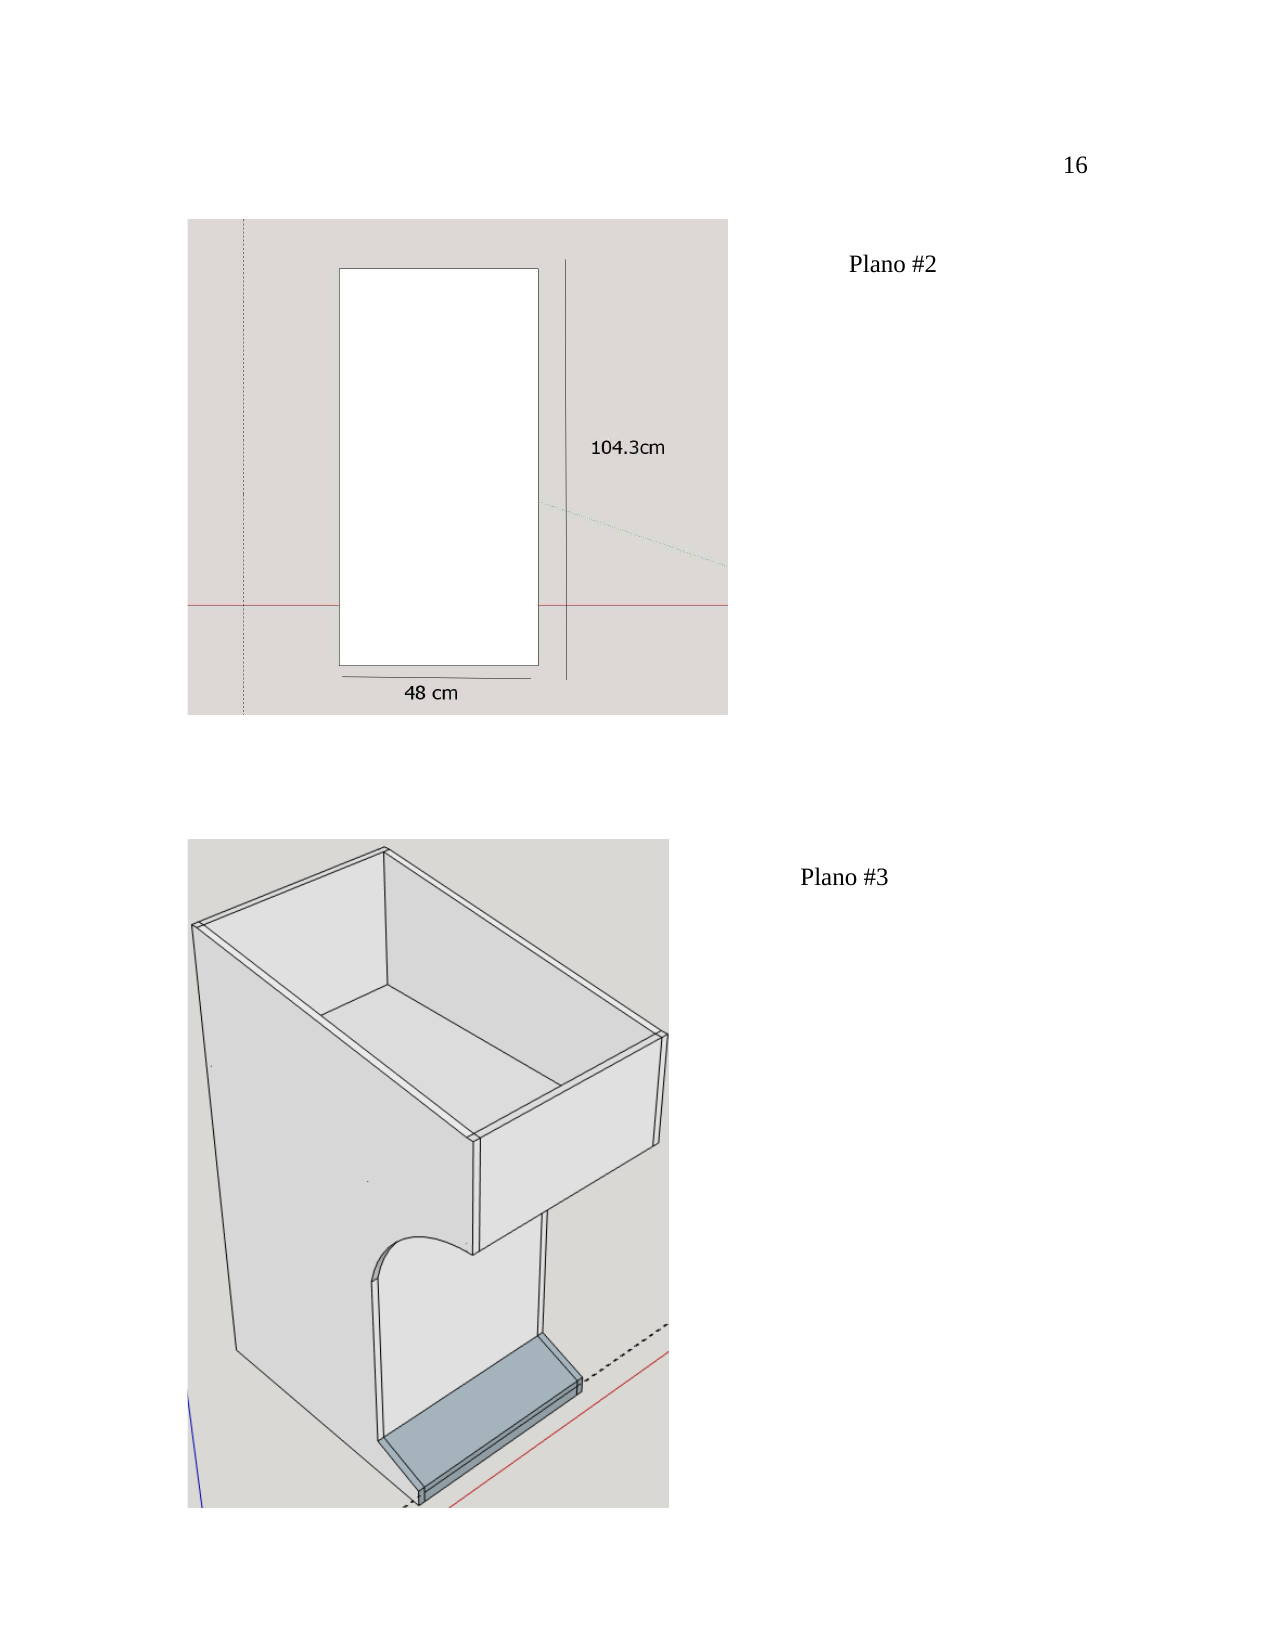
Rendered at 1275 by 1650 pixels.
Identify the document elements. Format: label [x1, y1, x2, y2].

picture [187, 839, 669, 1508]
picture [187, 219, 728, 715]
